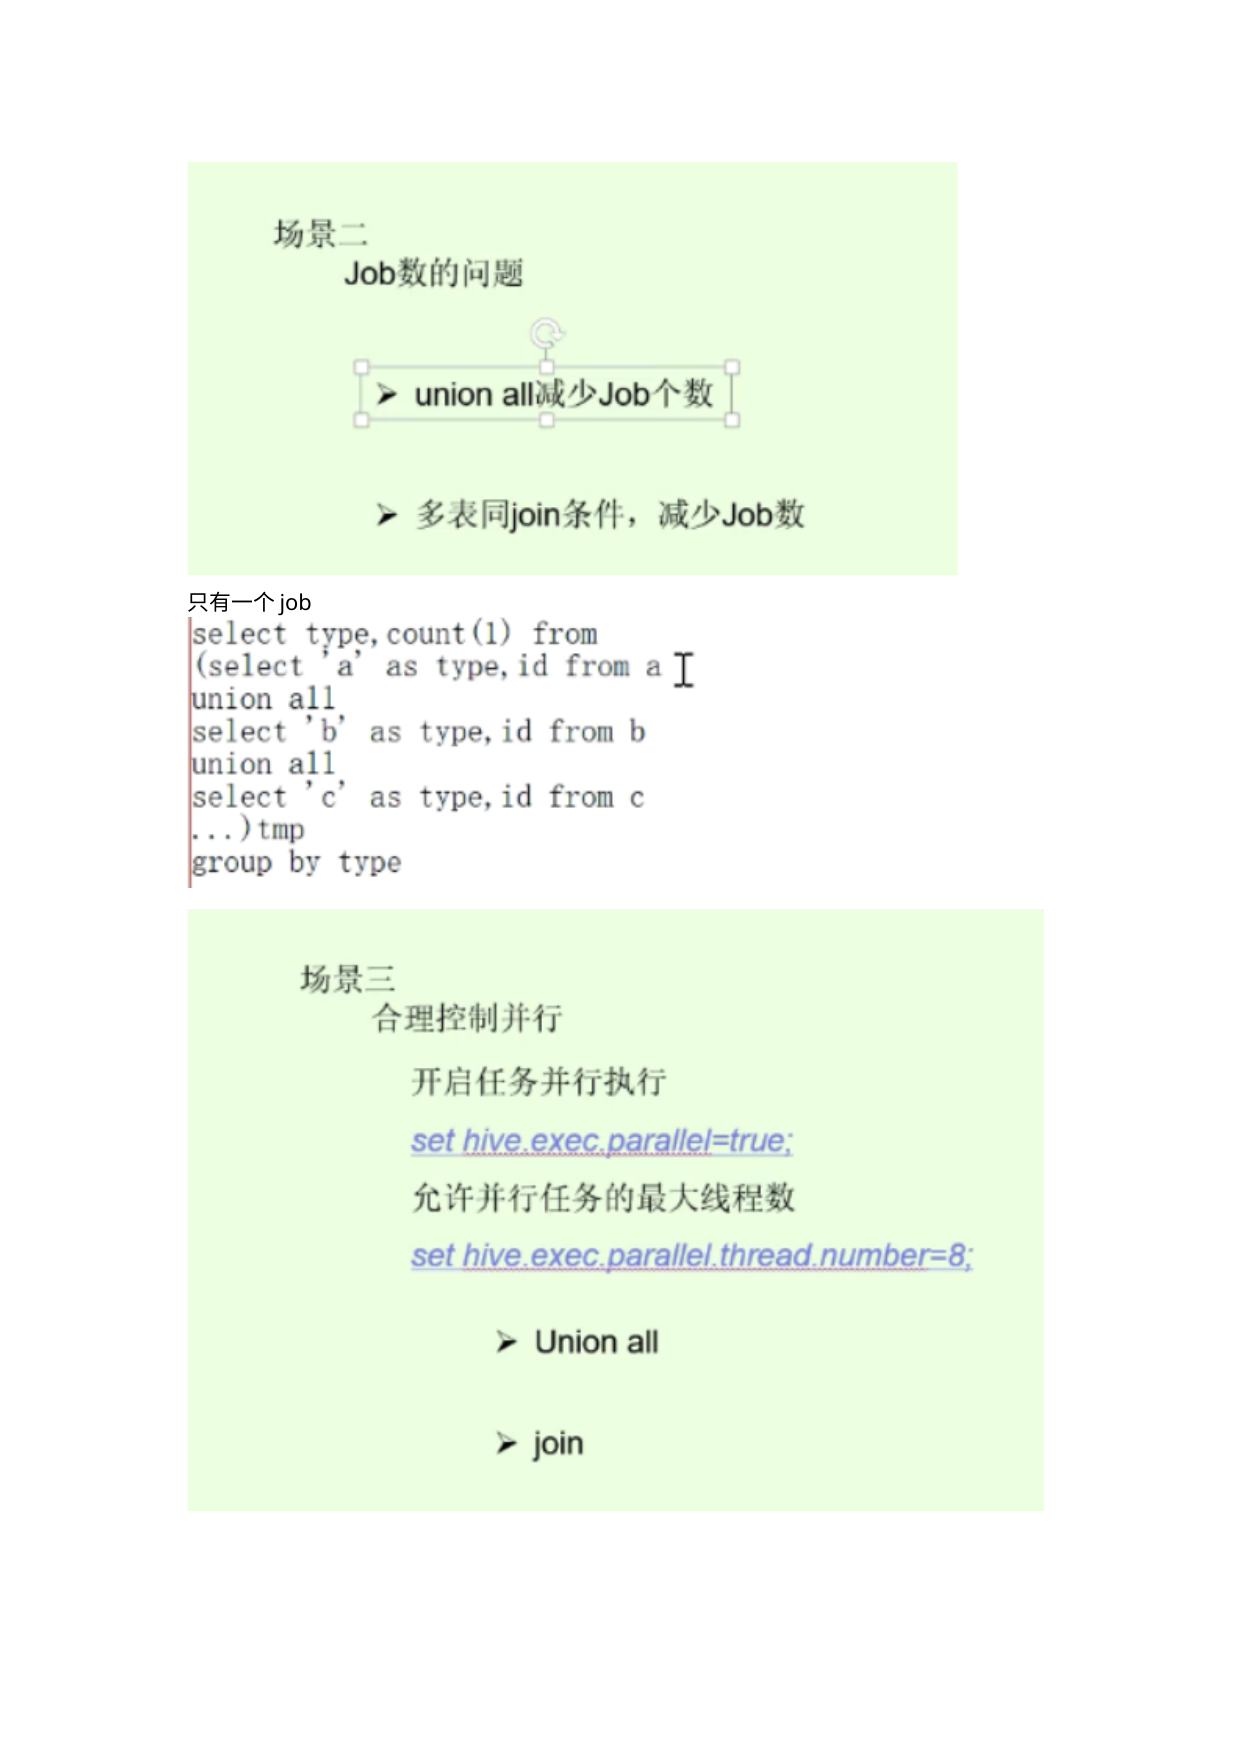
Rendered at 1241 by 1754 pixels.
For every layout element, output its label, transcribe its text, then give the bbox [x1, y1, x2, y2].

text 只有一个job [187, 584, 1053, 617]
picture [187, 617, 755, 888]
picture [187, 909, 1044, 1511]
picture [187, 162, 958, 575]
